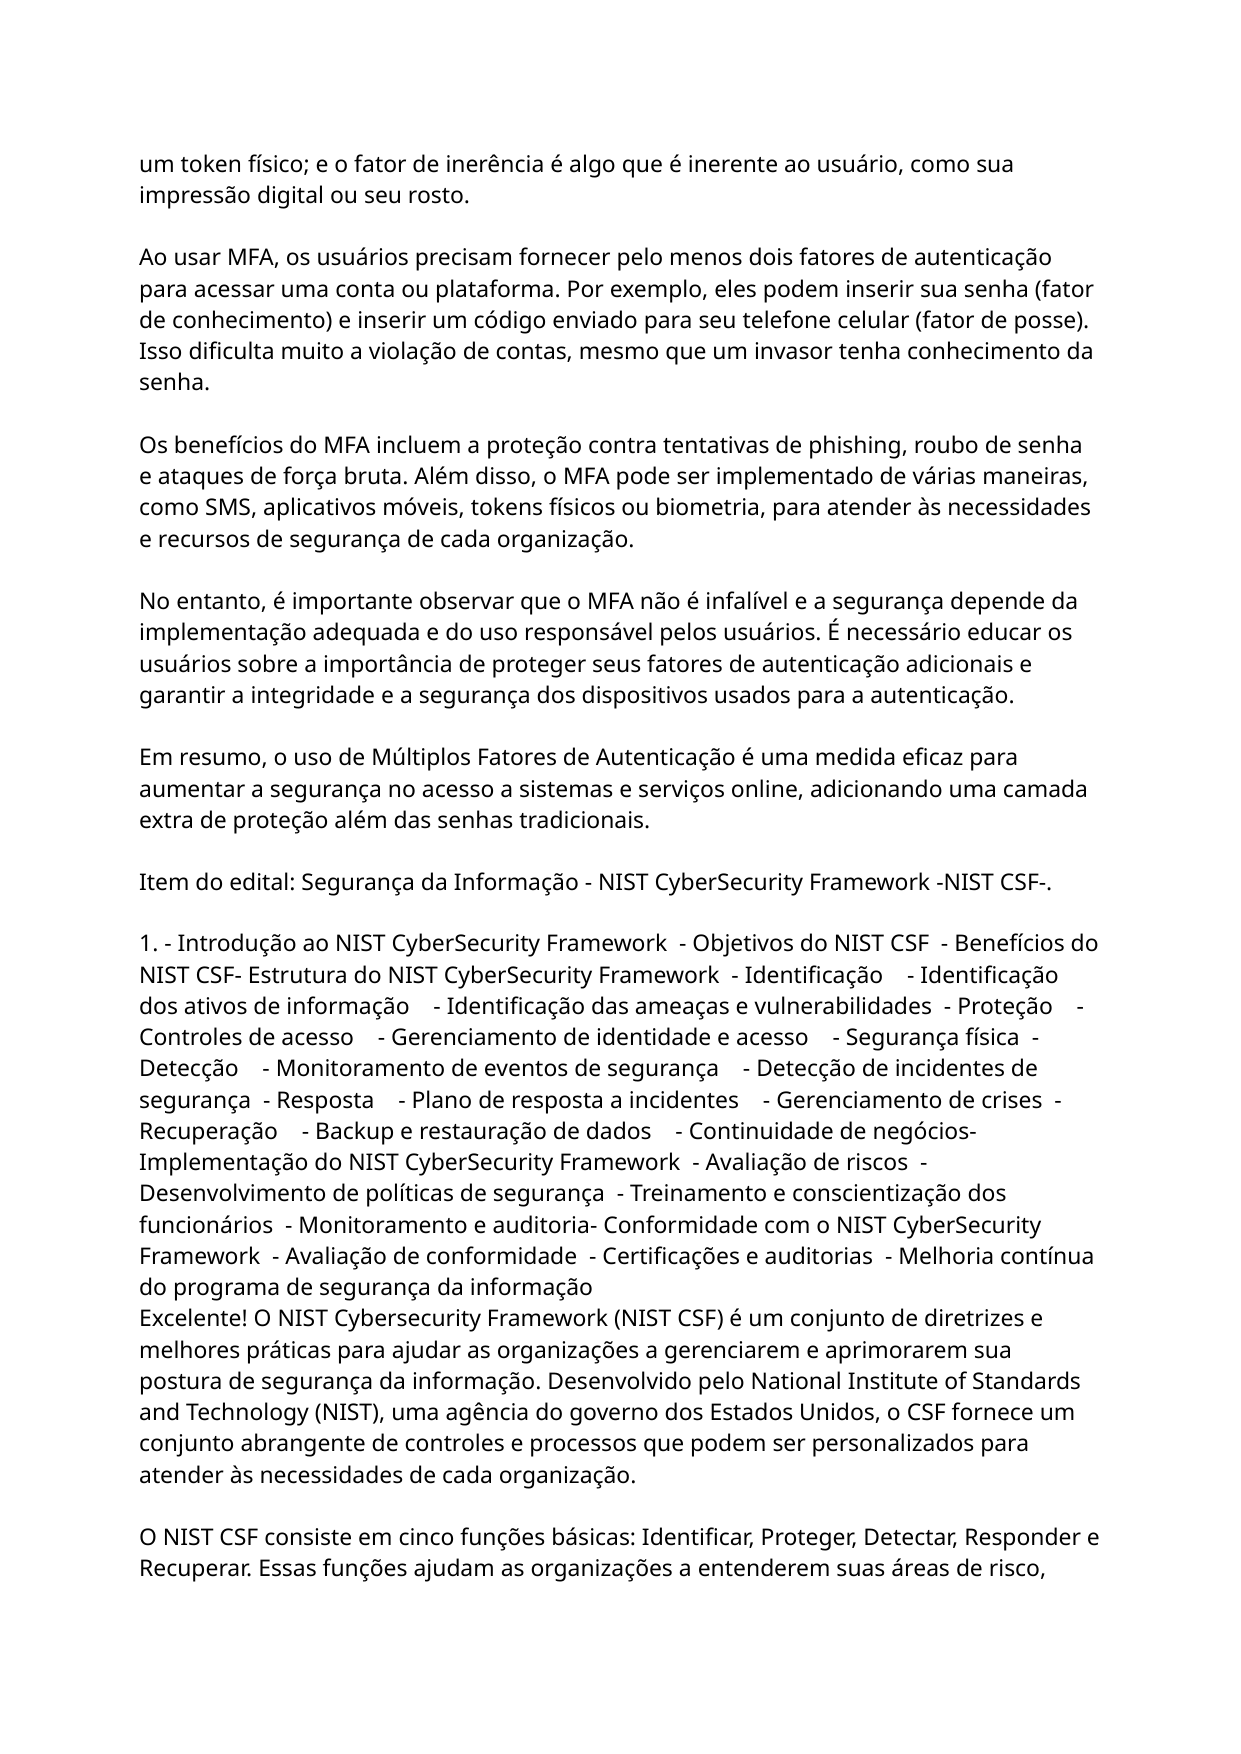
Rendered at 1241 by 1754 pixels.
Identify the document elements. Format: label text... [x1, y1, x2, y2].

text No entanto, é importante observar que o MFA não é infalível e a segurança depende da implementação adequada e do uso responsável pelos usuários. É necessário educar os usuários sobre a importância de proteger seus fatores de autenticação adicionais e garantir a integridade e a segurança dos dispositivos usados para a autenticação. [139, 585, 1101, 710]
text Em resumo, o uso de Múltiplos Fatores de Autenticação é uma medida eficaz para aumentar a segurança no acesso a sistemas e serviços online, adicionando uma camada extra de proteção além das senhas tradicionais. [139, 741, 1101, 835]
text Item do edital: Segurança da Informação - NIST CyberSecurity Framework -NIST CSF-. [139, 866, 1101, 898]
text Os benefícios do MFA incluem a proteção contra tentativas de phishing, roubo de senha e ataques de força bruta. Além disso, o MFA pode ser implementado de várias maneiras, como SMS, aplicativos móveis, tokens físicos ou biometria, para atender às necessidades e recursos de segurança de cada organização. [139, 429, 1101, 554]
text 1. - Introdução ao NIST CyberSecurity Framework - Objetivos do NIST CSF - Benefícios do NIST CSF- Estrutura do NIST CyberSecurity Framework - Identificação - Identificação dos ativos de informação - Identificação das ameaças e vulnerabilidades - Proteção - Controles de acesso - Gerenciamento de identidade e acesso - Segurança física - Detecção - Monitoramento de eventos de segurança - Detecção de incidentes de segurança - Resposta - Plano de resposta a incidentes - Gerenciamento de crises - Recuperação - Backup e restauração de dados - Continuidade de negócios- Implementação do NIST CyberSecurity Framework - Avaliação de riscos - Desenvolvimento de políticas de segurança - Treinamento e conscientização dos funcionários - Monitoramento e auditoria- Conformidade com o NIST CyberSecurity Framework - Avaliação de conformidade - Certificações e auditorias - Melhoria contínua do programa de segurança da informação [139, 927, 1101, 1302]
text Ao usar MFA, os usuários precisam fornecer pelo menos dois fatores de autenticação para acessar uma conta ou plataforma. Por exemplo, eles podem inserir sua senha (fator de conhecimento) e inserir um código enviado para seu telefone celular (fator de posse). Isso dificulta muito a violação de contas, mesmo que um invasor tenha conhecimento da senha. [139, 241, 1101, 398]
text Excelente! O NIST Cybersecurity Framework (NIST CSF) é um conjunto de diretrizes e melhores práticas para ajudar as organizações a gerenciarem e aprimorarem sua postura de segurança da informação. Desenvolvido pelo National Institute of Standards and Technology (NIST), uma agência do governo dos Estados Unidos, o CSF fornece um conjunto abrangente de controles e processos que podem ser personalizados para atender às necessidades de cada organização. [139, 1302, 1101, 1490]
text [139, 1521, 1101, 1584]
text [139, 148, 1101, 210]
